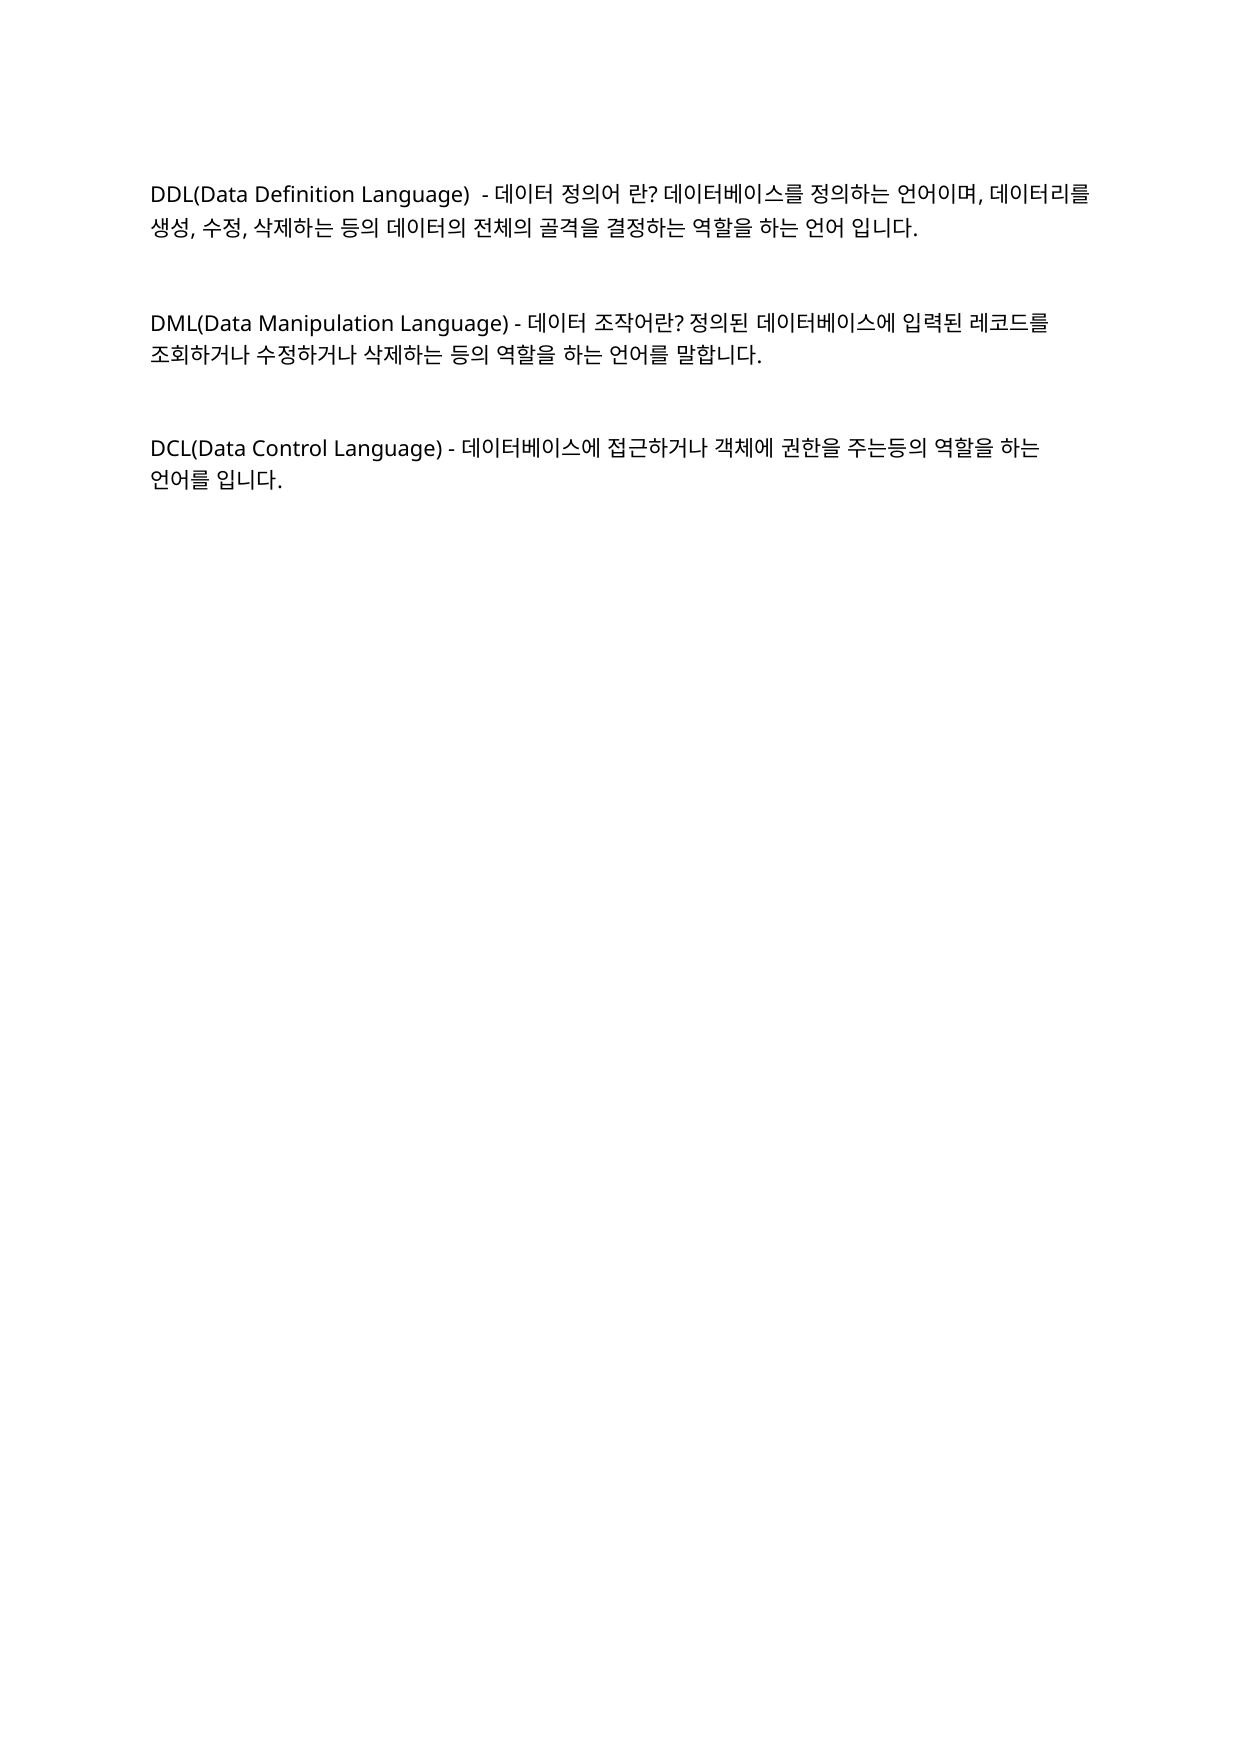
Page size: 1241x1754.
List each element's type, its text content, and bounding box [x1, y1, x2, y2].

text DCL(Data Control Language) - 데이터베이스에 접근하거나 객체에 권한을 주는등의 역할을 하는 언어를 입니다. [277, 431, 1090, 494]
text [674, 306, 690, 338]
text DML(Data Manipulation Language) - 데이터 조작어란? 정의된 데이터베이스에 입력된 레코드를 조회하거나 수정하거나 삭제하는 등의 역할을 하는 언어를 말합니다. [756, 306, 1090, 370]
text DML(Data Manipulation Language) - 데이터 조작어란? 정의된 데이터베이스에 입력된 레코드를 조회하거나 수정하거나 삭제하는 등의 역할을 하는 언어를 말합니다. [150, 306, 528, 338]
text DDL(Data Definition Language) - 데이터 정의어 란? 데이터베이스를 정의하는 언어이며, 데이터리를 생성, 수정, 삭제하는 등의 데이터의 전체의 골격을 결정하는 역할을 하는 언어 입니다. [150, 177, 1090, 243]
